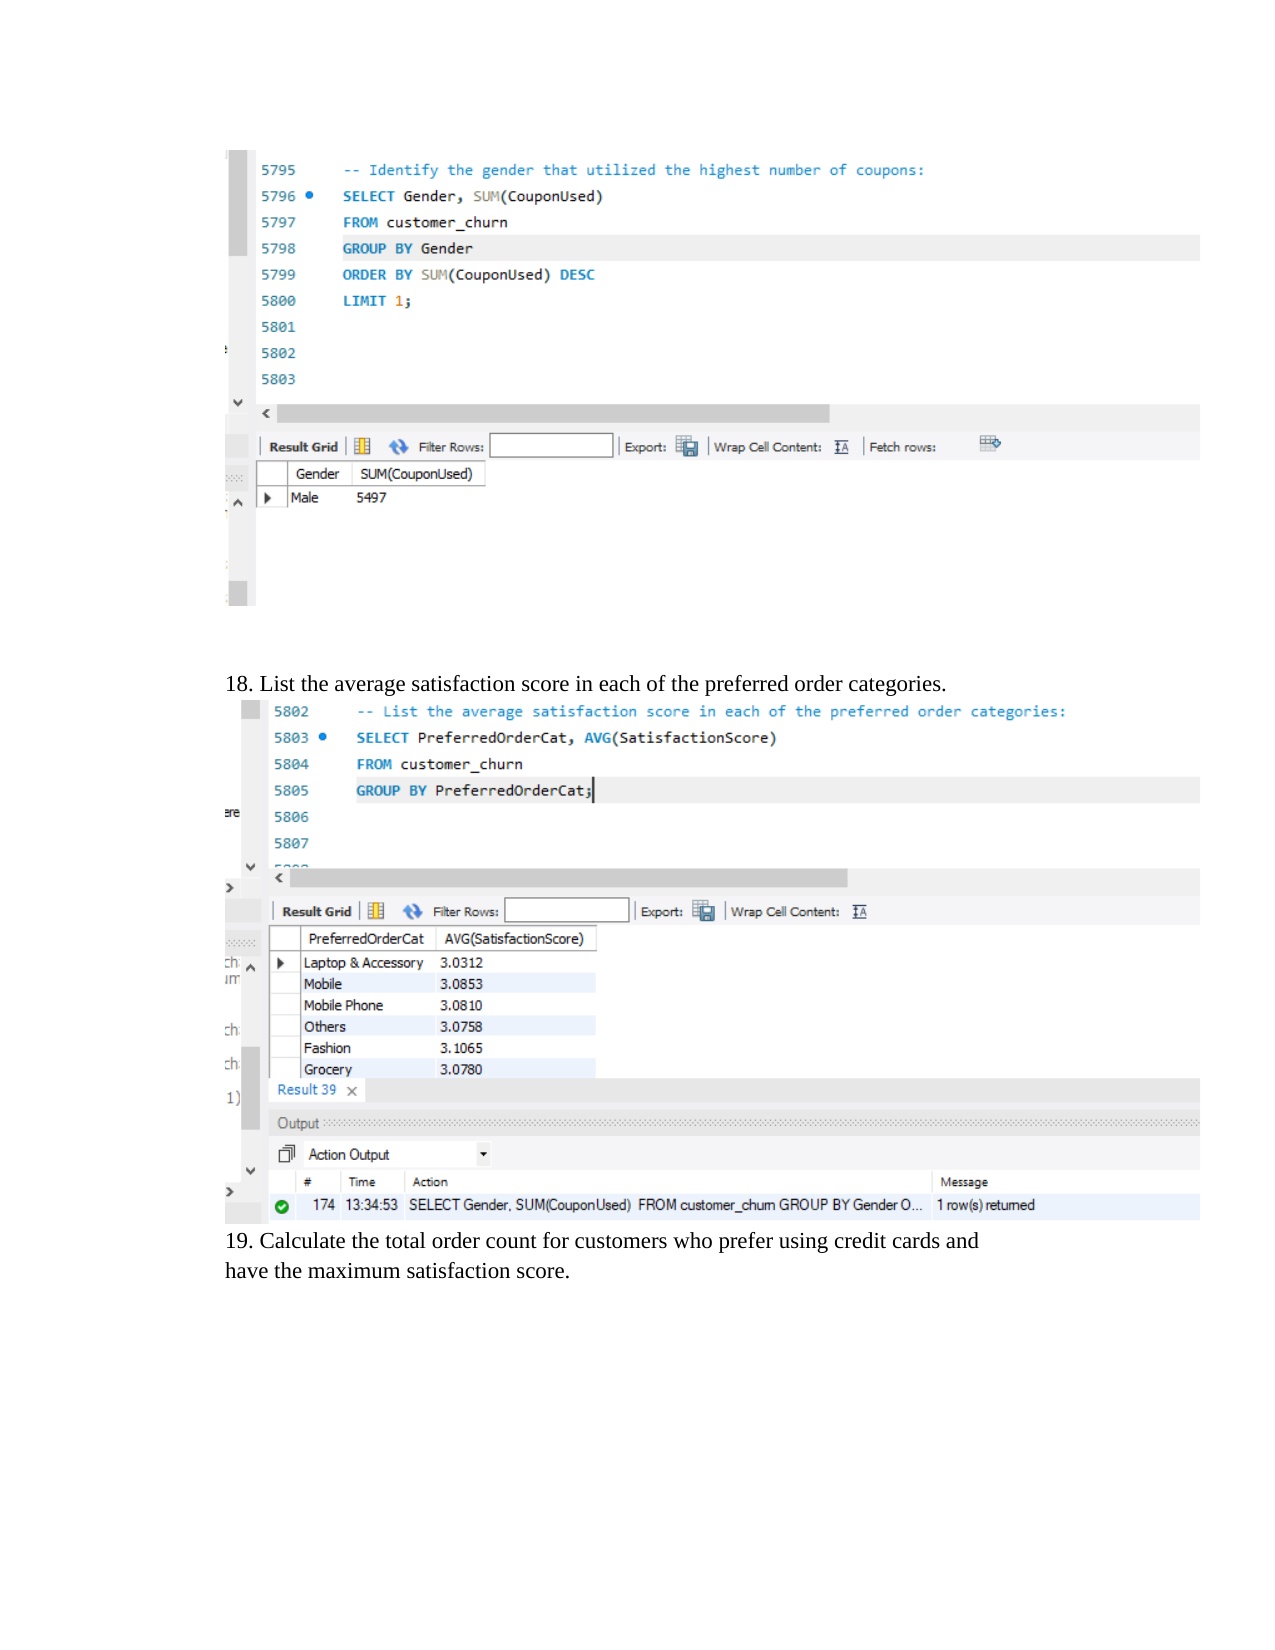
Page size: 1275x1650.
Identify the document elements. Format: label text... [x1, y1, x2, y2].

picture [225, 700, 1200, 1224]
list have the maximum satisfaction score. [225, 1257, 1125, 1284]
picture [225, 150, 1200, 606]
list 19. Calculate the total order count for customers who prefer using credit cards and [225, 1227, 1125, 1254]
list 18. List the average satisfaction score in each of the preferred order categories. [225, 670, 1125, 696]
